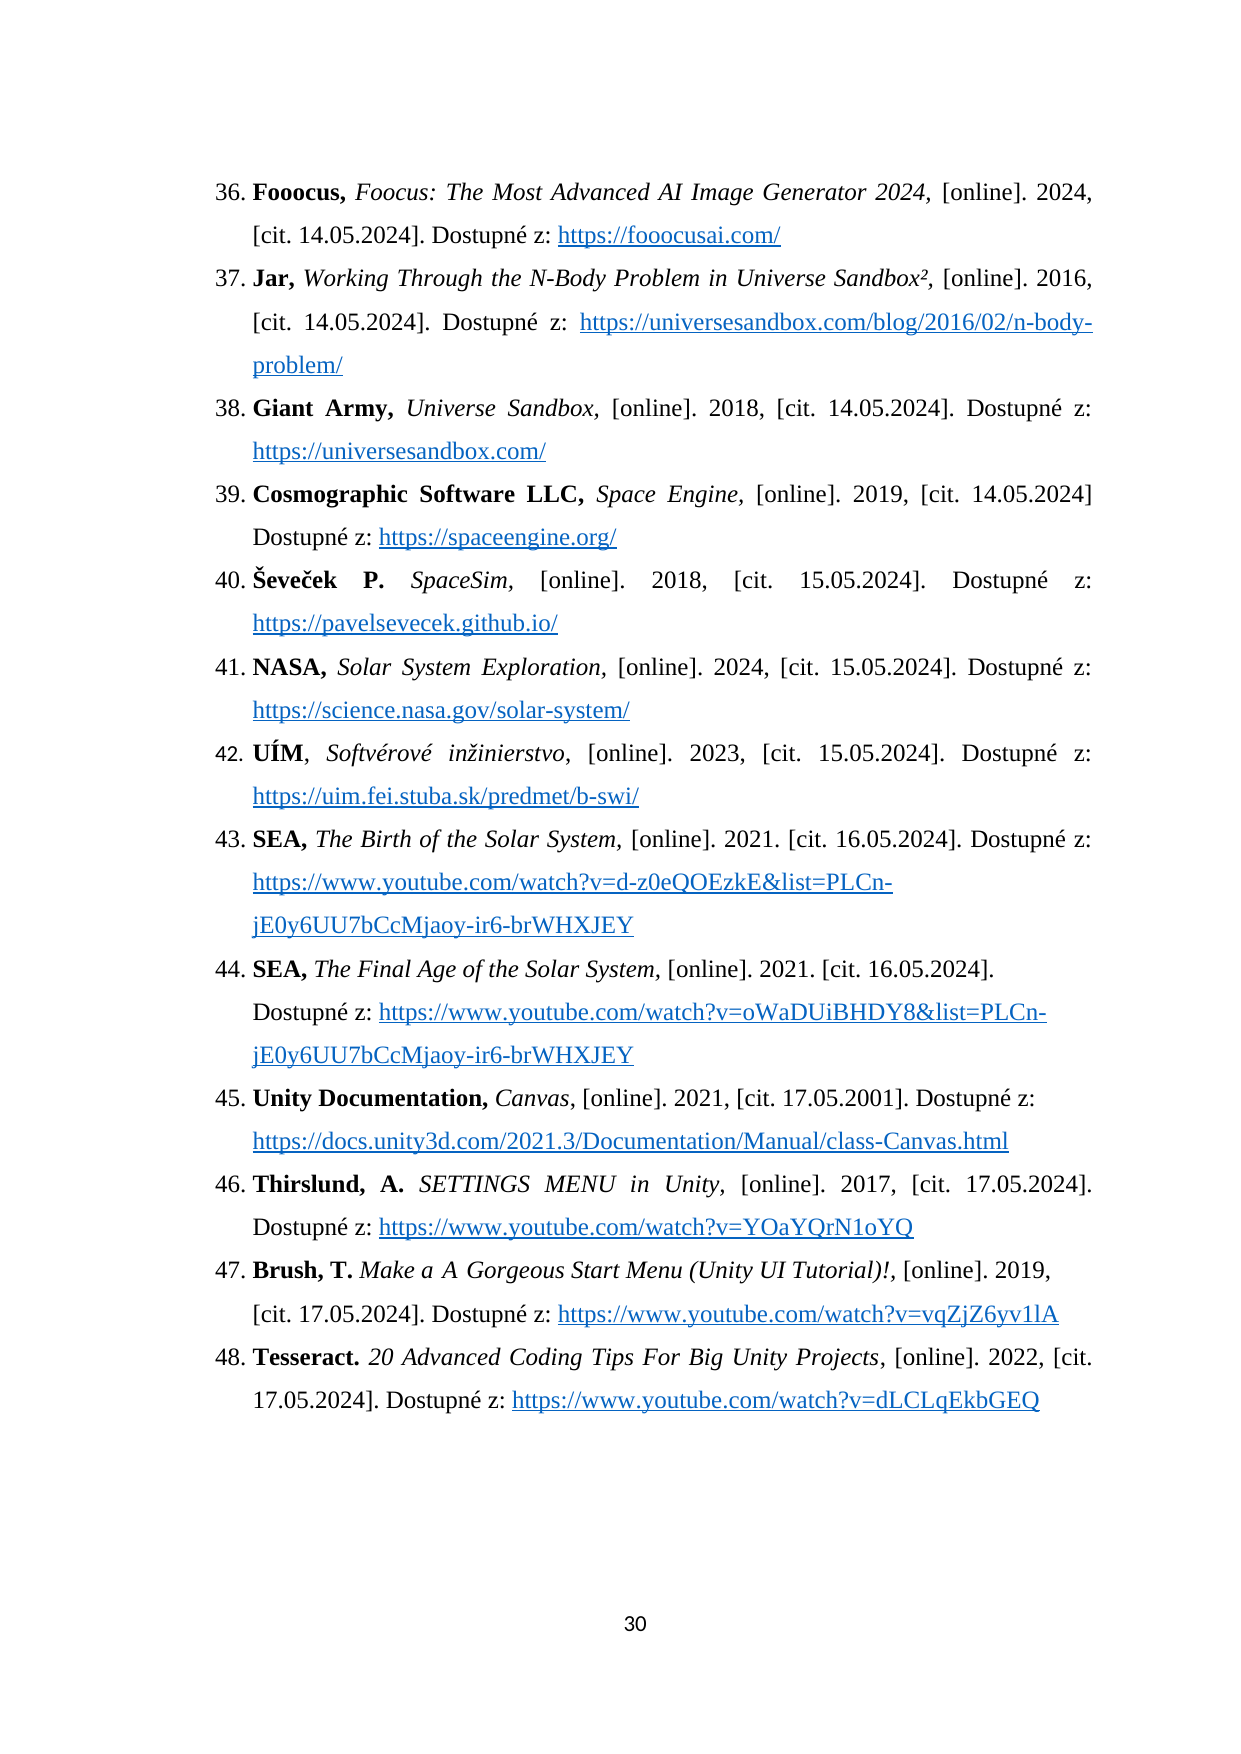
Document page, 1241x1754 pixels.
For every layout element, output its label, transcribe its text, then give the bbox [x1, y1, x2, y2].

list Cosmographic Software LLC, Space Engine, [online]. 2019, [cit. 14.05.2024] Dostupné z: https://spaceengine.org/ [215, 479, 1092, 551]
list UÍM, Softvérové inžinierstvo, [online]. 2023, [cit. 15.05.2024]. Dostupné z: https://uim.fei.stuba.sk/predmet/b-swi/ [215, 738, 1092, 810]
list SEA, The Final Age of the Solar System, [online]. 2021. [cit. 16.05.2024]. Dostupné z: https://www.youtube.com/watch?v=oWaDUiBHDY8&list=PLCn-jE0y6UU7bCcMjaoy-ir6-brWHXJEY [215, 954, 1092, 1069]
list Giant Army, Universe Sandbox, [online]. 2018, [cit. 14.05.2024]. Dostupné z: https://universesandbox.com/ [215, 393, 1092, 465]
list Thirslund, A. SETTINGS MENU in Unity, [online]. 2017, [cit. 17.05.2024]. Dostupné z: https://www.youtube.com/watch?v=YOaYQrN1oYQ [215, 1169, 1092, 1241]
list Unity Documentation, Canvas, [online]. 2021, [cit. 17.05.2001]. Dostupné z: https://docs.unity3d.com/2021.3/Documentation/Manual/class-Canvas.html [215, 1083, 1092, 1155]
list SEA, The Birth of the Solar System, [online]. 2021. [cit. 16.05.2024]. Dostupné z: https://www.youtube.com/watch?v=d-z0eQOEzkE&list=PLCn-jE0y6UU7bCcMjaoy-ir6-brWHXJEY [215, 824, 1092, 939]
list Jar, Working Through the N-Body Problem in Universe Sandbox², [online]. 2016, [cit. 14.05.2024]. Dostupné z: https://universesandbox.com/blog/2016/02/n-body-problem/ [215, 263, 1092, 378]
list Tesseract. 20 Advanced Coding Tips For Big Unity Projects, [online]. 2022, [cit. 17.05.2024]. Dostupné z: https://www.youtube.com/watch?v=dLCLqEkbGEQ [215, 1342, 1092, 1414]
list Brush, T. Make a A Gorgeous Start Menu (Unity UI Tutorial)!, [online]. 2019, [cit. 17.05.2024]. Dostupné z: https://www.youtube.com/watch?v=vqZjZ6yv1lA [215, 1256, 1092, 1327]
list Ševeček P. SpaceSim, [online]. 2018, [cit. 15.05.2024]. Dostupné z: https://pavelsevecek.github.io/ [215, 565, 1092, 637]
list NASA, Solar System Exploration, [online]. 2024, [cit. 15.05.2024]. Dostupné z: https://science.nasa.gov/solar-system/ [215, 652, 1092, 723]
list Fooocus, Foocus: The Most Advanced AI Image Generator 2024, [online]. 2024, [cit. 14.05.2024]. Dostupné z: https://fooocusai.com/ [215, 177, 1092, 249]
